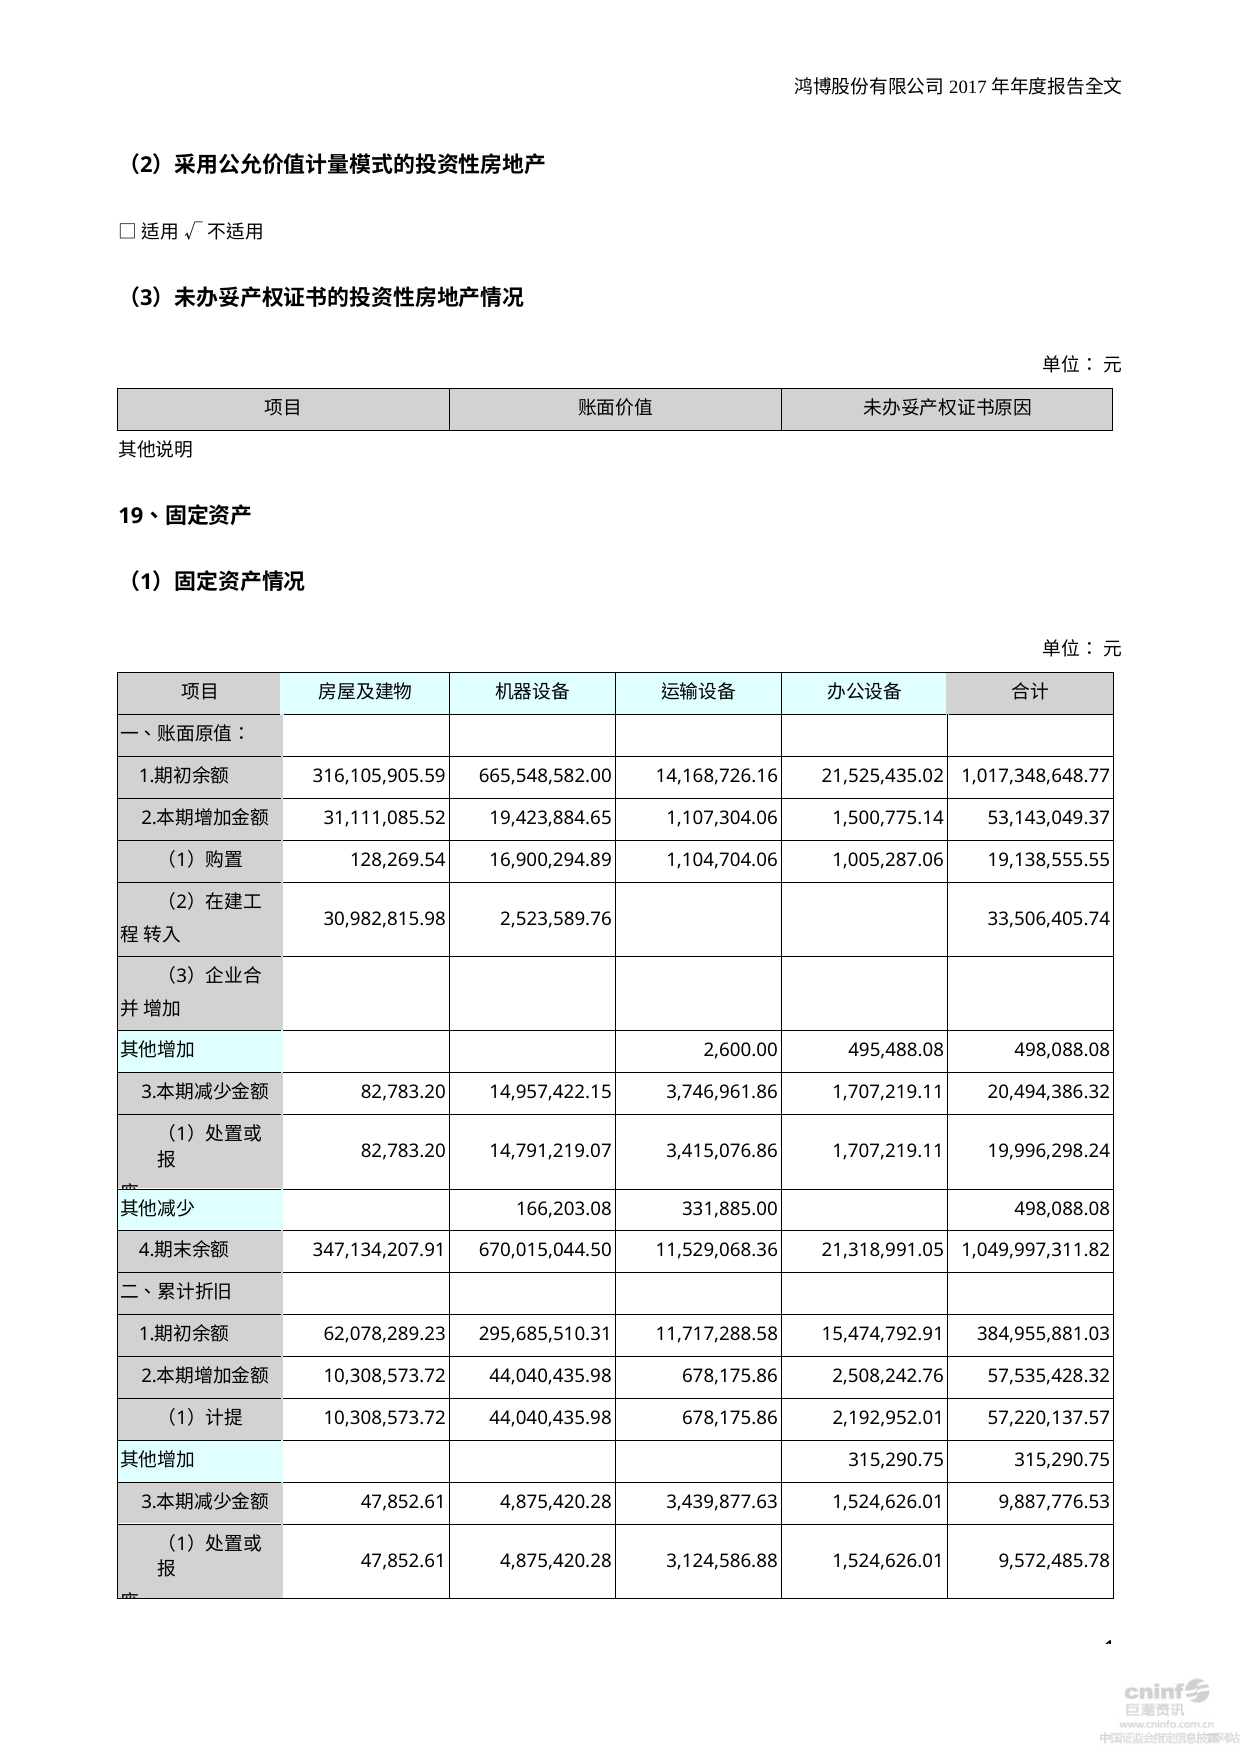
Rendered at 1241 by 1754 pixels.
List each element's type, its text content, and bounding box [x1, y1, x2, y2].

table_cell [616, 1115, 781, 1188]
picture [1099, 1673, 1241, 1754]
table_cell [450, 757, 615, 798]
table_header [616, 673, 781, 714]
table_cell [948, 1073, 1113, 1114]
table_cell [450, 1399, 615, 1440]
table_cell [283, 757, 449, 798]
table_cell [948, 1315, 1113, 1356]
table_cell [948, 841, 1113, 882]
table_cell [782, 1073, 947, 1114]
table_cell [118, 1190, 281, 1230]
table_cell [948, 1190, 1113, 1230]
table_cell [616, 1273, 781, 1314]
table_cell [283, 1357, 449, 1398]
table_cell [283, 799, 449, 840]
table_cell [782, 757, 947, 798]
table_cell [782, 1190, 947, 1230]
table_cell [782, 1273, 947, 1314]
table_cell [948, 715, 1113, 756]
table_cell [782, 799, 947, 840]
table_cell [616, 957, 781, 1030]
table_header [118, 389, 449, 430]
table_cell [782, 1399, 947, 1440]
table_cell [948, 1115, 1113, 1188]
subtitle （2）采用公允价值计量模式的投资性房地产 [118, 149, 1123, 179]
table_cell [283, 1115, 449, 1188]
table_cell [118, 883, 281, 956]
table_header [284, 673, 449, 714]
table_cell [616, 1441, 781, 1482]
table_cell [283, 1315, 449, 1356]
subtitle （3）未办妥产权证书的投资性房地产情况 [118, 282, 1123, 312]
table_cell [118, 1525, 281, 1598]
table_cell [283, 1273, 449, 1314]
text 单位： 元 [102, 351, 1122, 377]
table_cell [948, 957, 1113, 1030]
subtitle （1）固定资产情况 [118, 566, 1123, 596]
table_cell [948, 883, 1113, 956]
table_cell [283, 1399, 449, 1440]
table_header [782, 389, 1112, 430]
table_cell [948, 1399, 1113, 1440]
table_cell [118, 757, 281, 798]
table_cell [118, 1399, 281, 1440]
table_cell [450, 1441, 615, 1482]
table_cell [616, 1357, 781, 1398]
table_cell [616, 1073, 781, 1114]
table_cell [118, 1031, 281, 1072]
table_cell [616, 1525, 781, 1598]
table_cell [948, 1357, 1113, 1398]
text □ 适用 √ 不适用 [118, 218, 1123, 244]
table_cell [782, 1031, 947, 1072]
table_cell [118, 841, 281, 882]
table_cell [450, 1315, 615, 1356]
subtitle 19、固定资产 [118, 500, 1123, 529]
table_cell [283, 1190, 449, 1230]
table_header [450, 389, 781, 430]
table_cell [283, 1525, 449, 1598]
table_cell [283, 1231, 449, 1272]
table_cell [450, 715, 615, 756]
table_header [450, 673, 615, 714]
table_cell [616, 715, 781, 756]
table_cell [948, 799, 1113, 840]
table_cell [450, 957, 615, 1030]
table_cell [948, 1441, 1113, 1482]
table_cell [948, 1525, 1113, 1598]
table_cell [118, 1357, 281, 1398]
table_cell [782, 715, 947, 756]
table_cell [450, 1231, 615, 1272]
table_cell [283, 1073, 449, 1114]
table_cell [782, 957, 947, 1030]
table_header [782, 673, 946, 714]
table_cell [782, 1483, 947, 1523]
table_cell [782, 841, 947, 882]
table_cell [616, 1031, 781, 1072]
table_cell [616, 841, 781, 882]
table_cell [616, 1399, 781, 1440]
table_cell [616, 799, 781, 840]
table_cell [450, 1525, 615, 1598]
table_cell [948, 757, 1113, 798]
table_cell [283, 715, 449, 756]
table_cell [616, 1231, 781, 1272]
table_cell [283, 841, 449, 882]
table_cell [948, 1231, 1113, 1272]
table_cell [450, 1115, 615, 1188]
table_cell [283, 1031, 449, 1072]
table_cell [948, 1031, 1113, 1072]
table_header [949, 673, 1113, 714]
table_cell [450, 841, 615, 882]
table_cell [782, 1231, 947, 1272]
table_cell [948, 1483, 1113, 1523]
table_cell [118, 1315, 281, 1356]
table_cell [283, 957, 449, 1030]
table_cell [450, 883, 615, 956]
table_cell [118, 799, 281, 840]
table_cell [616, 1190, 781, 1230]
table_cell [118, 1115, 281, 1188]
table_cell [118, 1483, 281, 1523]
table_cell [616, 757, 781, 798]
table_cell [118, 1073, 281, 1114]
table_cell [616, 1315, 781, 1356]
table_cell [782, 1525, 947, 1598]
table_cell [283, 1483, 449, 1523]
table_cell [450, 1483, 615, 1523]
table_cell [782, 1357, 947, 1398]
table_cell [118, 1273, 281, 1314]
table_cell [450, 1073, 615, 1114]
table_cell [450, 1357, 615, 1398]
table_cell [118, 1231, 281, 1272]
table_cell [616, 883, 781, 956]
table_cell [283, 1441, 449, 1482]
text 单位： 元 [102, 635, 1122, 661]
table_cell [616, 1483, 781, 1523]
text 其他说明 [118, 436, 1123, 462]
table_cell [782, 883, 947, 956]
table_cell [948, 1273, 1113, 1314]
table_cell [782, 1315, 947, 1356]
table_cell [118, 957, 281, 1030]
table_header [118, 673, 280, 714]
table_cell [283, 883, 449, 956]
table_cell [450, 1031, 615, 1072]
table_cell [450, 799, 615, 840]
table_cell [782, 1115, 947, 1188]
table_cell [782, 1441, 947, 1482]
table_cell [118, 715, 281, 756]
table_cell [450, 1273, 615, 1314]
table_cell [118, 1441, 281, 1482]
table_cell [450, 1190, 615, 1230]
